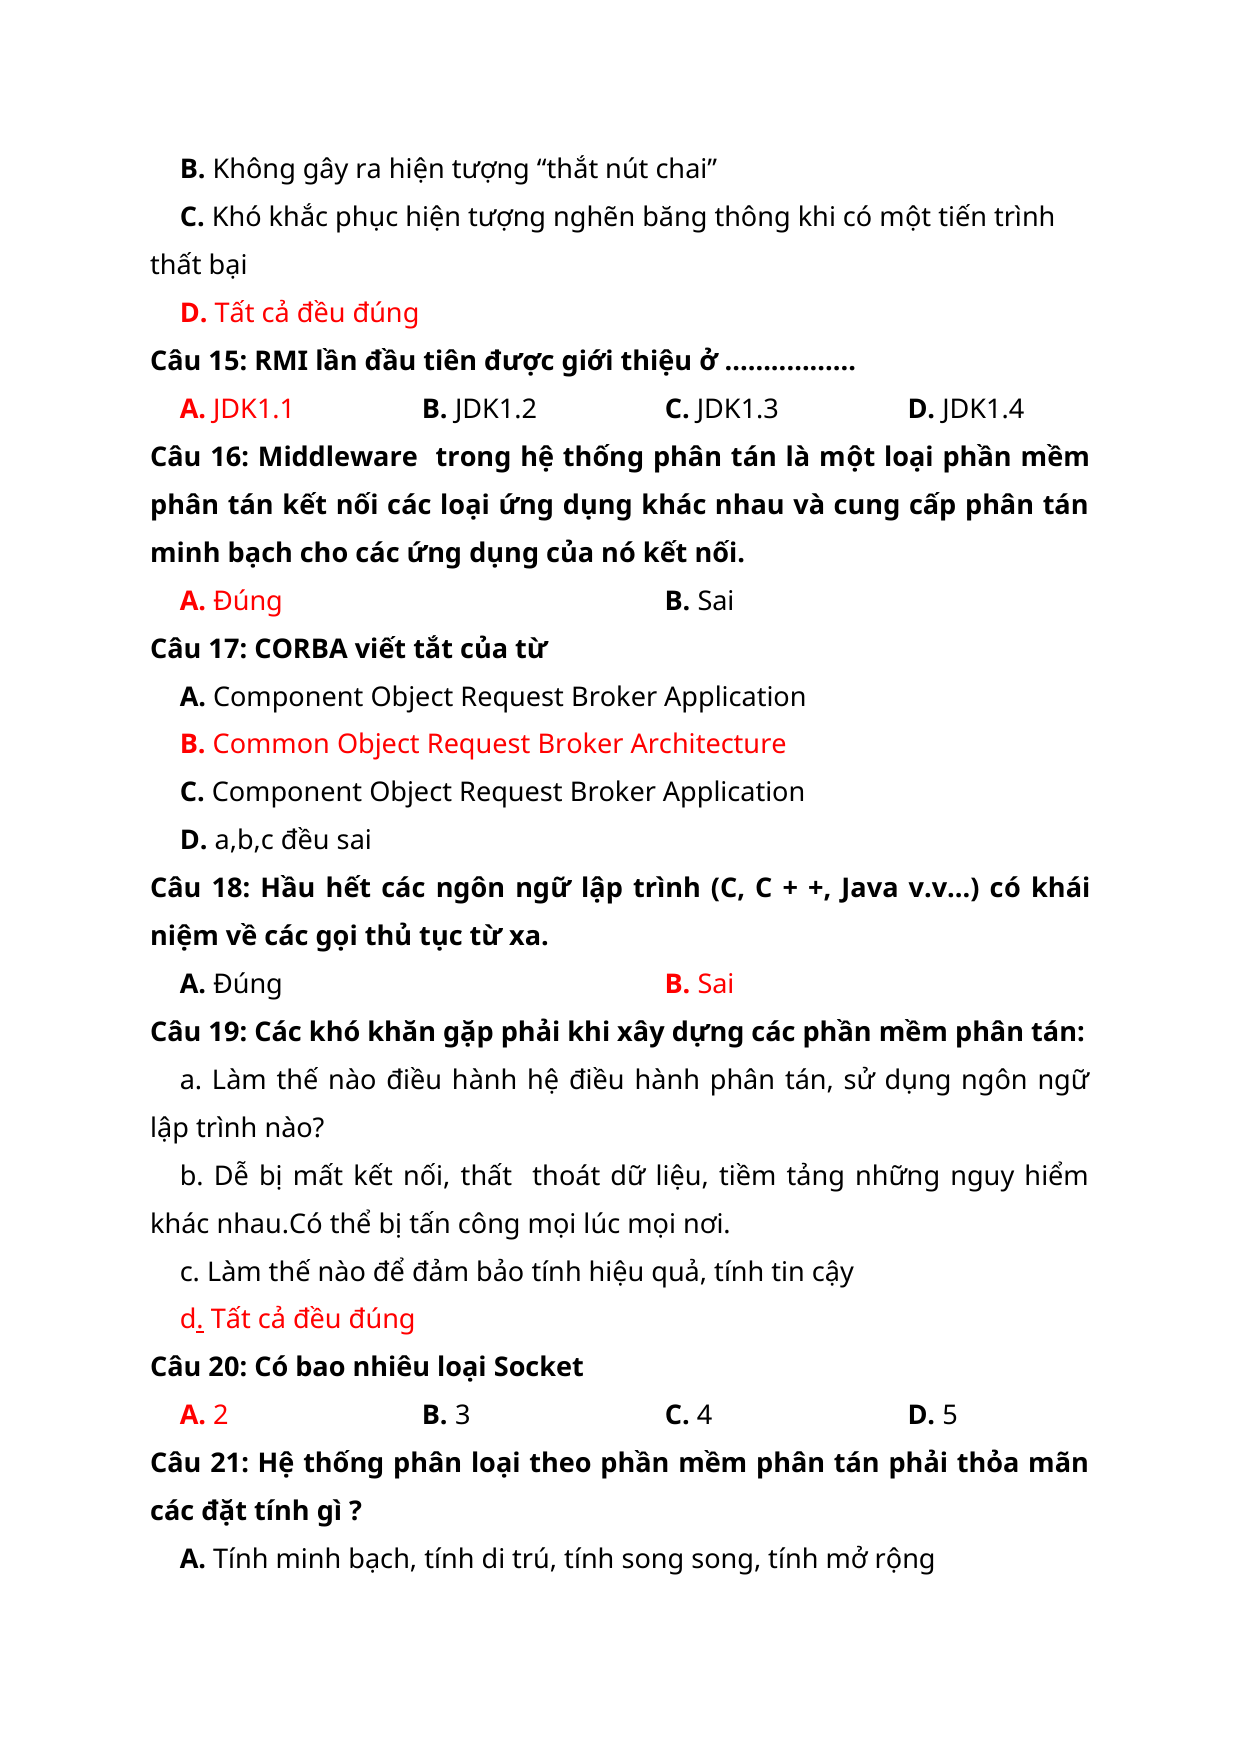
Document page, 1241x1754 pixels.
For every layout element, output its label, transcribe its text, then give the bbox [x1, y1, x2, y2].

text C. Component Object Request Broker Application [150, 773, 1090, 810]
text Câu 17: CORBA viết tắt của từ [150, 629, 1090, 666]
text C. Khó khắc phục hiện tượng nghẽn băng thông khi có một tiến trình thất bại [150, 198, 1090, 283]
text Câu 21: Hệ thống phân loại theo phần mềm phân tán phải thỏa mãn các đặt tính gì ? [150, 1444, 1090, 1528]
text Câu 18: Hầu hết các ngôn ngữ lập trình (C, C + +, Java v.v...) có khái niệm về các gọi thủ tục từ xa. [150, 869, 1090, 953]
text Câu 16: Middleware trong hệ thống phân tán là một loại phần mềm phân tán kết nối các loại ứng dụng khác nhau và cung cấp phân tán minh bạch cho các ứng dụng của nó kết nối. [150, 437, 1090, 570]
text Câu 19: Các khó khăn gặp phải khi xây dựng các phần mềm phân tán: [150, 1012, 1090, 1049]
text a. Làm thế nào điều hành hệ điều hành phân tán, sử dụng ngôn ngữ lập trình nào? [150, 1060, 1090, 1145]
text A. 2 B. 3 C. 4 D. 5 [150, 1396, 1090, 1433]
text D. Tất cả đều đúng [150, 294, 1090, 331]
text A. Component Object Request Broker Application [150, 677, 1090, 714]
text c. Làm thế nào để đảm bảo tính hiệu quả, tính tin cậy [150, 1252, 1090, 1289]
text Câu 15: RMI lần đầu tiên được giới thiệu ở ................. [150, 342, 1090, 378]
text A. Đúng B. Sai [150, 581, 1090, 618]
text A. Tính minh bạch, tính di trú, tính song song, tính mở rộng [150, 1539, 1090, 1576]
text b. Dễ bị mất kết nối, thất thoát dữ liệu, tiềm tảng những nguy hiểm khác nhau.Có thể bị tấn công mọi lúc mọi nơi. [150, 1156, 1090, 1241]
text A. Đúng B. Sai [150, 964, 1090, 1001]
text B. Common Object Request Broker Architecture [150, 725, 1090, 762]
text Câu 20: Có bao nhiêu loại Socket [150, 1348, 1090, 1385]
text D. a,b,c đều sai [150, 821, 1090, 858]
text B. Không gây ra hiện tượng “thắt nút chai” [150, 150, 1090, 187]
text A. JDK1.1 B. JDK1.2 C. JDK1.3 D. JDK1.4 [150, 389, 1090, 426]
text d. Tất cả đều đúng [150, 1300, 1090, 1337]
